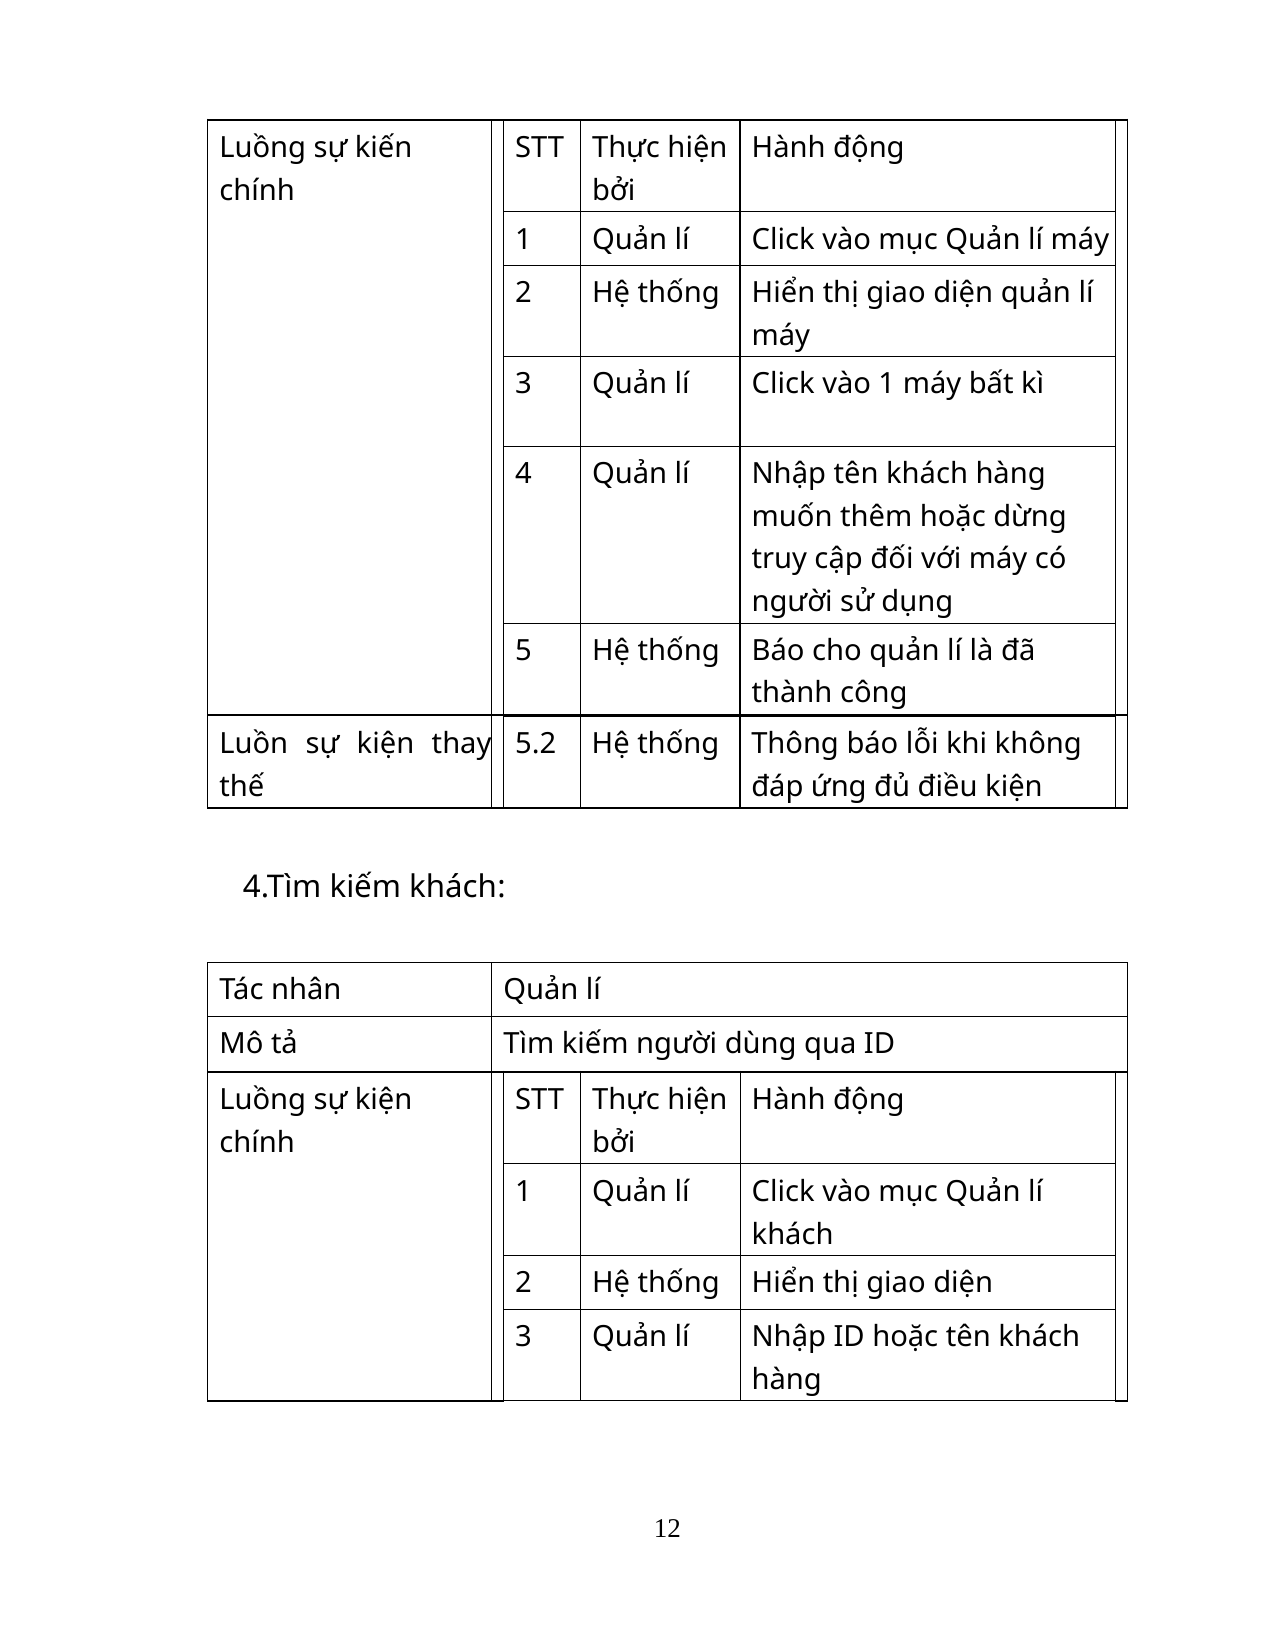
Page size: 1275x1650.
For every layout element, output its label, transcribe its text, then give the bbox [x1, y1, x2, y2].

table_cell Mô tả [208, 1017, 491, 1071]
text 4.Tìm kiếm khách: [243, 864, 1242, 907]
table_cell Hành động [741, 1073, 1115, 1163]
table_cell Hệ thống [581, 1256, 740, 1309]
table_cell 5.2 [504, 717, 580, 807]
table_cell [492, 1073, 503, 1400]
table_cell Báo cho quản lí là đã thành công [741, 624, 1115, 714]
table_cell Click vào mục Quản lí máy [741, 212, 1115, 264]
table_cell Click vào mục Quản lí khách [741, 1164, 1115, 1255]
table_cell Luồn sự kiện thay thế [208, 716, 491, 807]
table_cell Hiển thị giao diện quản lí máy [741, 266, 1115, 356]
table_cell [492, 716, 503, 807]
table_cell [492, 121, 503, 714]
table_cell Hệ thống [581, 624, 739, 714]
table_cell 1 [504, 1164, 580, 1255]
table_cell Nhập ID hoặc tên khách hàng [741, 1310, 1115, 1400]
table_cell 1 [504, 212, 580, 264]
table_cell 3 [504, 357, 580, 446]
table_cell 4 [504, 447, 580, 622]
table_cell Luồng sự kiến chính [208, 121, 491, 714]
table_cell 2 [504, 1256, 580, 1309]
table_cell Click vào 1 máy bất kì [741, 357, 1115, 446]
table_cell STT [504, 121, 580, 211]
table_cell [1116, 716, 1127, 807]
table_cell Nhập tên khách hàng muốn thêm hoặc dừng truy cập đối với máy có người sử dụng [741, 447, 1115, 622]
table_cell [1116, 121, 1127, 714]
table_cell Hành động [741, 121, 1115, 211]
table_cell Hiển thị giao diện [741, 1256, 1115, 1309]
table_cell 2 [504, 266, 580, 356]
table_cell 5 [504, 624, 580, 714]
table_cell Hệ thống [581, 266, 739, 356]
table_cell Hệ thống [581, 717, 739, 807]
table_cell Luồng sự kiện chính [208, 1073, 491, 1400]
table_cell STT [504, 1073, 580, 1163]
table_header Tác nhân [208, 963, 491, 1016]
table_cell 3 [504, 1310, 580, 1400]
table_cell Thông báo lỗi khi không đáp ứng đủ điều kiện [741, 717, 1115, 807]
table_cell Quản lí [581, 1310, 740, 1400]
table_cell Quản lí [581, 447, 739, 622]
table_header Quản lí [492, 963, 1127, 1016]
table_cell Thực hiện bởi [581, 121, 739, 211]
table_cell Quản lí [581, 357, 739, 446]
table_cell Tìm kiếm người dùng qua ID [492, 1017, 1127, 1071]
table_cell Quản lí [581, 212, 739, 264]
table_cell [1116, 1073, 1127, 1400]
table_cell Quản lí [581, 1164, 740, 1255]
table_cell Thực hiện bởi [581, 1073, 740, 1163]
